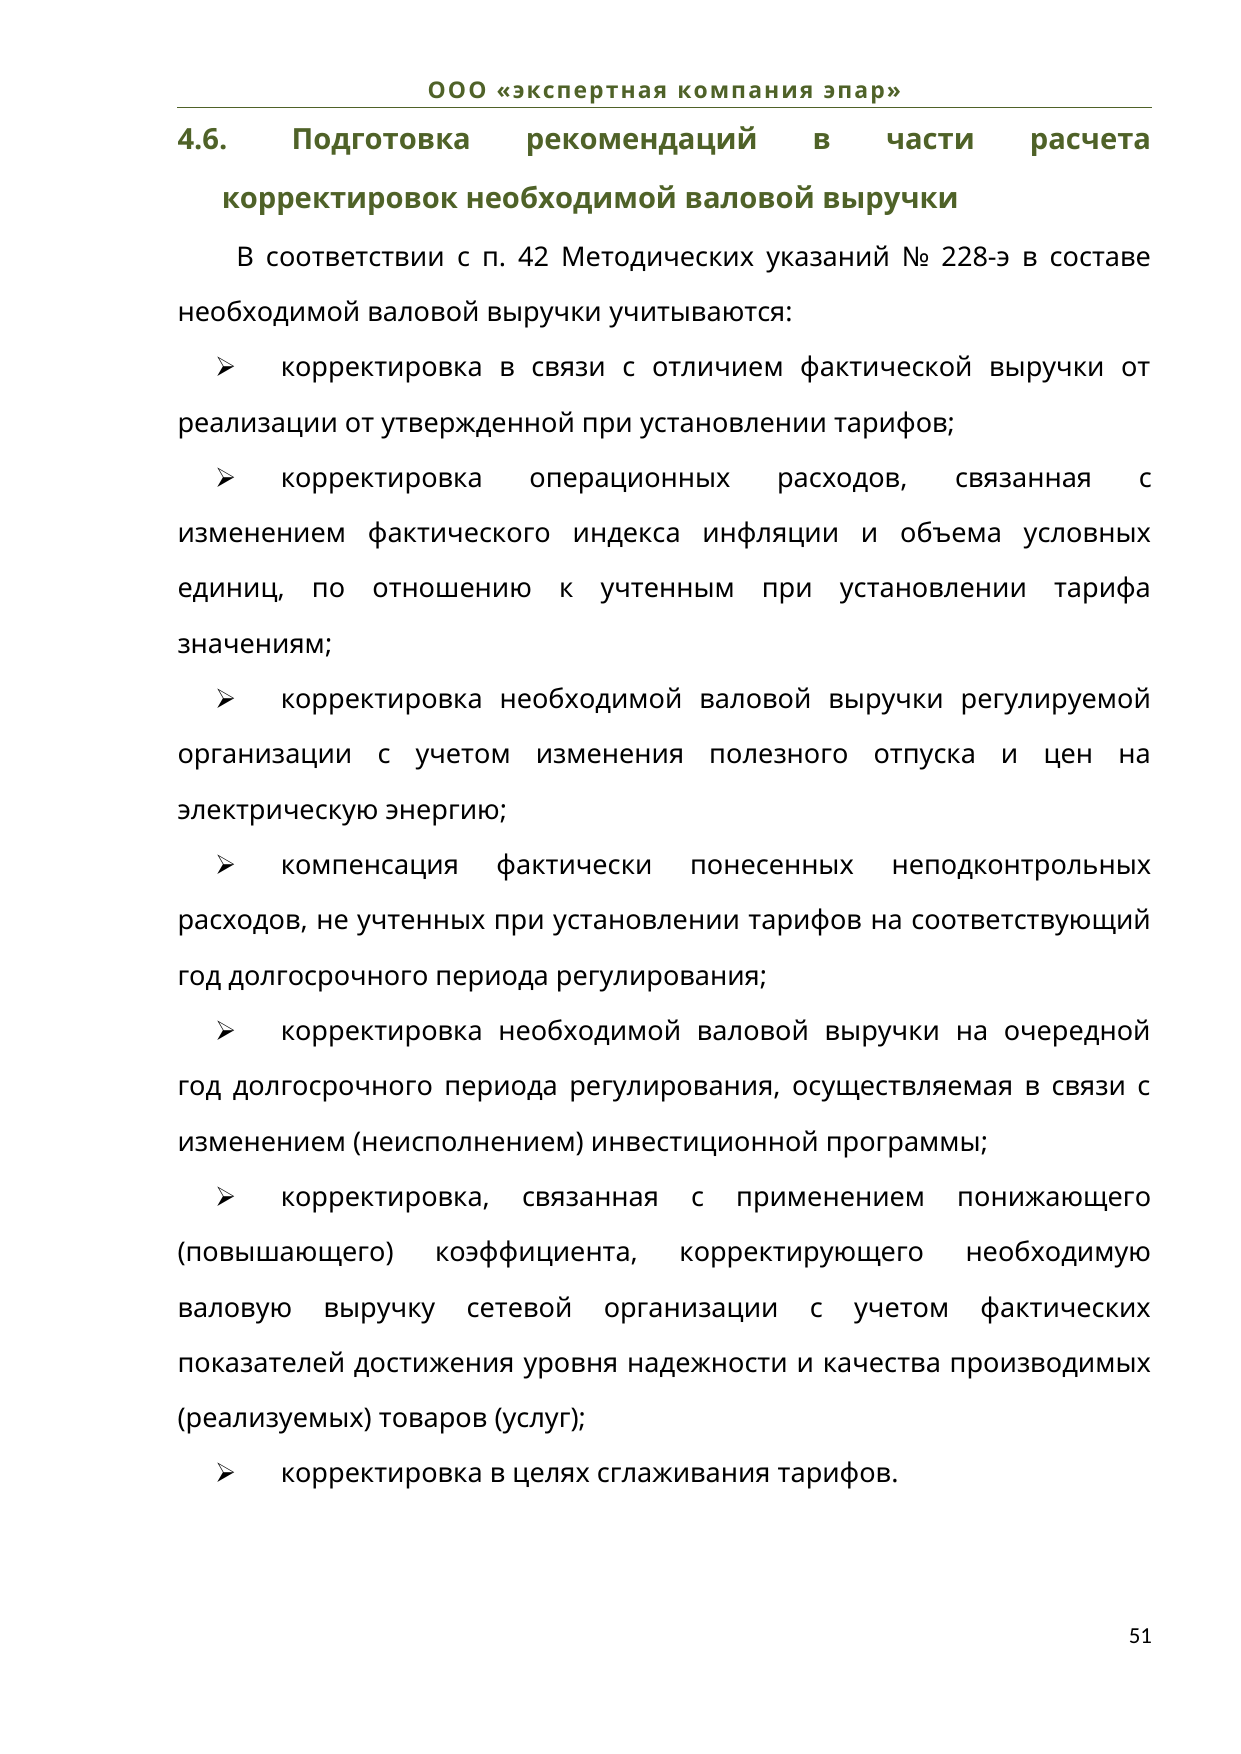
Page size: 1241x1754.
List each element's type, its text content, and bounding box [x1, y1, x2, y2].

list корректировка, связанная с применением понижающего (повышающего) коэффициента, корректирующего необходимую валовую выручку сетевой организации с учетом фактических показателей достижения уровня надежности и качества производимых (реализуемых) товаров (услуг); [177, 1177, 1152, 1436]
list корректировка необходимой валовой выручки регулируемой организации с учетом изменения полезного отпуска и цен на электрическую энергию; [177, 679, 1152, 827]
list корректировка в связи с отличием фактической выручки от реализации от утвержденной при установлении тарифов; [177, 348, 1152, 440]
list корректировка необходимой валовой выручки на очередной год долгосрочного периода регулирования, осуществляемая в связи с изменением (неисполнением) инвестиционной программы; [177, 1011, 1152, 1159]
subtitle Подготовка рекомендаций в части расчета корректировок необходимой валовой выручки [177, 118, 1152, 217]
list компенсация фактически понесенных неподконтрольных расходов, не учтенных при установлении тарифов на соответствующий год долгосрочного периода регулирования; [177, 846, 1152, 993]
list корректировка операционных расходов, связанная с изменением фактического индекса инфляции и объема условных единиц, по отношению к учтенным при установлении тарифа значениям; [177, 458, 1152, 661]
list корректировка в целях сглаживания тарифов. [177, 1454, 1152, 1491]
text В соответствии с п. 42 Методических указаний № 228-э в составе необходимой валовой выручки учитываются: [177, 237, 1152, 329]
